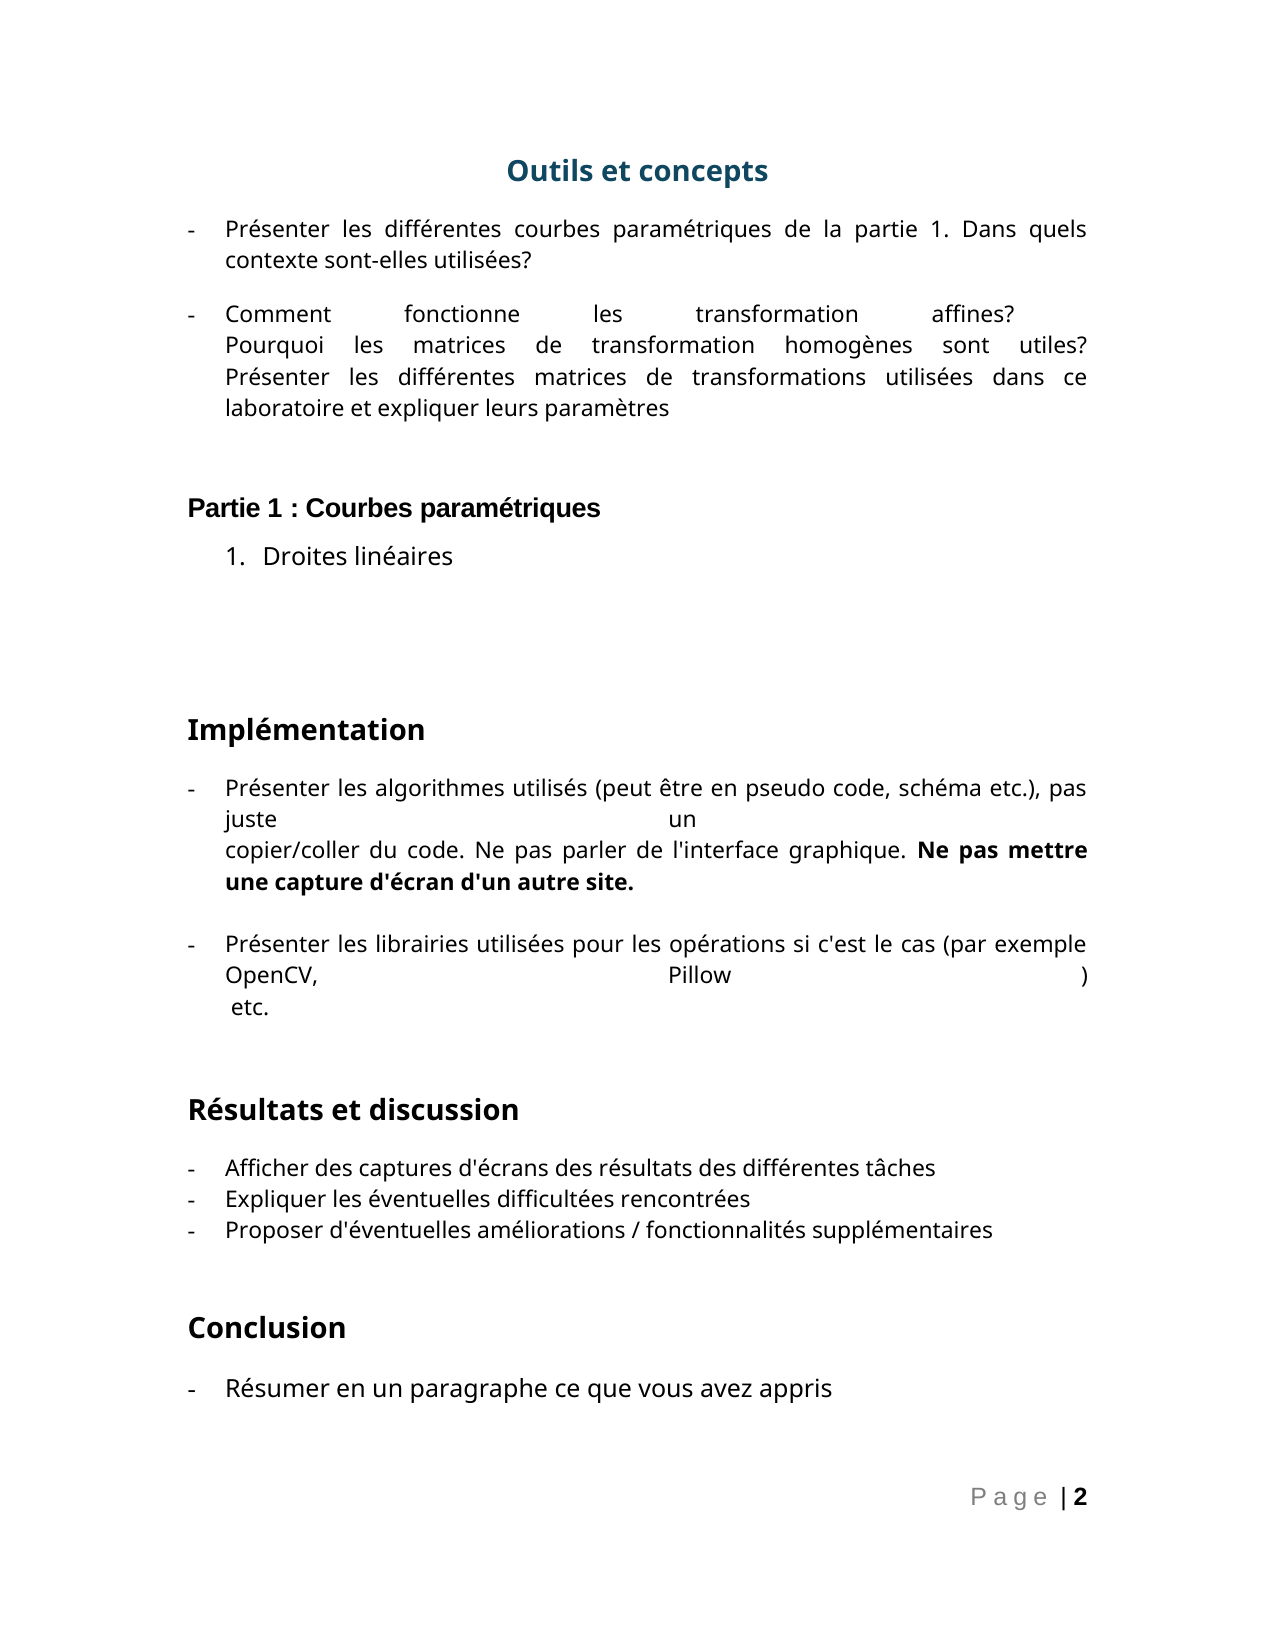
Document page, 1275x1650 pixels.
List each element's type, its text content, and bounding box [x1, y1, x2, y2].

subtitle Outils et concepts [187, 150, 1088, 190]
subtitle Résultats et discussion [187, 1089, 1088, 1129]
list Présenter les algorithmes utilisés (peut être en pseudo code, schéma etc.), pas juste un copier/coller du code. Ne pas parler de l'interface graphique. Ne pas mettre une capture d'écran d'un autre site. [187, 772, 1088, 897]
subtitle Conclusion [187, 1308, 1088, 1347]
list Proposer d'éventuelles améliorations / fonctionnalités supplémentaires [187, 1214, 1088, 1246]
list Expliquer les éventuelles difficultées rencontrées [187, 1183, 1088, 1214]
list Résumer en un paragraphe ce que vous avez appris [187, 1370, 1088, 1404]
list Afficher des captures d'écrans des résultats des différentes tâches [187, 1152, 1088, 1183]
subtitle Partie 1 : Courbes paramétriques [187, 492, 1088, 524]
list Comment fonctionne les transformation affines? Pourquoi les matrices de transformation homogènes sont utiles? Présenter les différentes matrices de transformations utilisées dans ce laboratoire et expliquer leurs paramètres [187, 298, 1088, 423]
list Présenter les différentes courbes paramétriques de la partie 1. Dans quels contexte sont-elles utilisées? [187, 213, 1088, 275]
list Droites linéaires [225, 538, 1088, 572]
subtitle Implémentation [187, 709, 1088, 749]
list Présenter les librairies utilisées pour les opérations si c'est le cas (par exemple OpenCV, Pillow ) etc. [187, 928, 1088, 1022]
